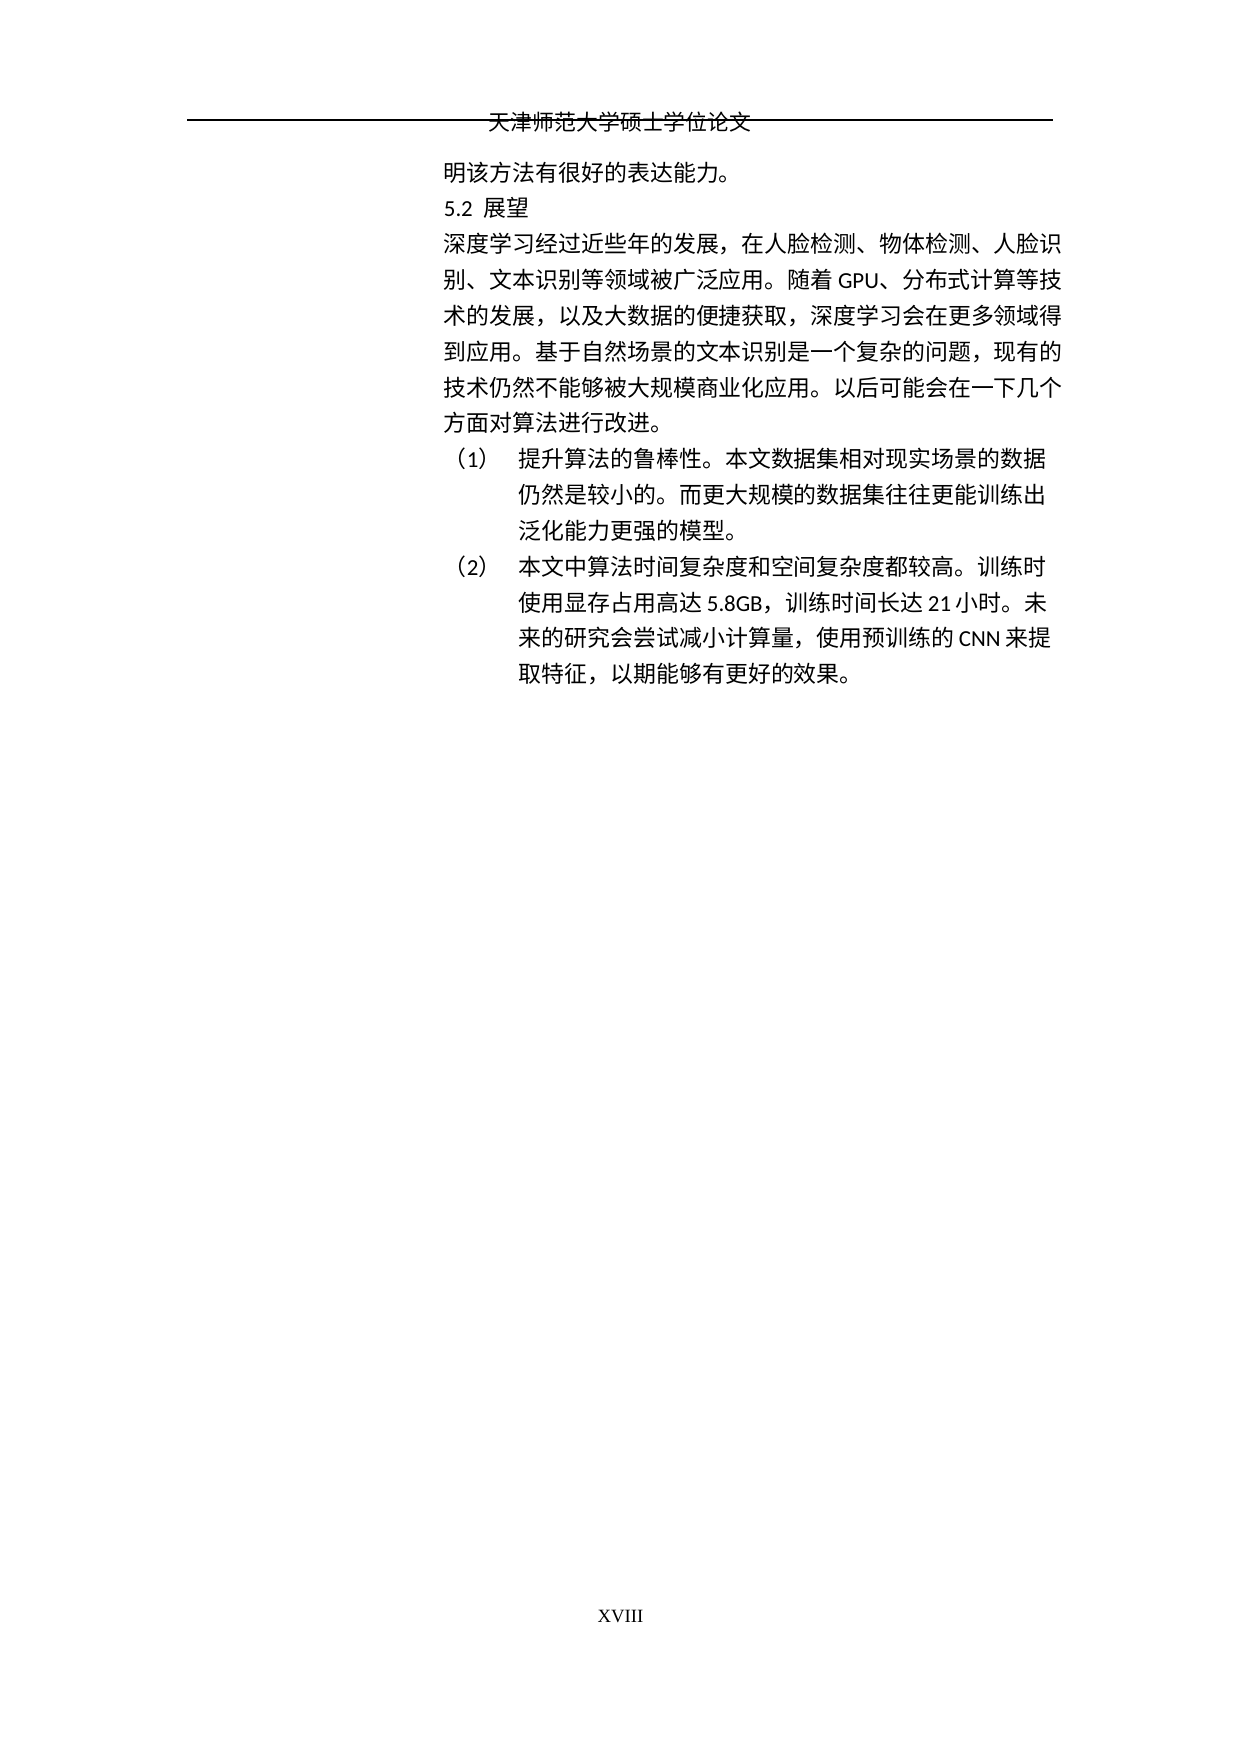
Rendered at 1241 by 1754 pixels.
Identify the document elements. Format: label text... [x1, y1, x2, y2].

list 5.2 展望 [444, 190, 1065, 223]
list 本文中算法时间复杂度和空间复杂度都较高。训练时使用显存占用高达5.8GB，训练时间长达21小时。未来的研究会尝试减小计算量，使用预训练的CNN来提取特征，以期能够有更好的效果。 [444, 549, 1065, 689]
list 深度学习经过近些年的发展，在人脸检测、物体检测、人脸识别、文本识别等领域被广泛应用。随着GPU、分布式计算等技术的发展，以及大数据的便捷获取，深度学习会在更多领域得到应用。基于自然场景的文本识别是一个复杂的问题，现有的技术仍然不能够被大规模商业化应用。以后可能会在一下几个方面对算法进行改进。 [444, 226, 1065, 438]
list 提升算法的鲁棒性。本文数据集相对现实场景的数据仍然是较小的。而更大规模的数据集往往更能训练出泛化能力更强的模型。 [444, 441, 1065, 546]
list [369, 154, 1065, 188]
